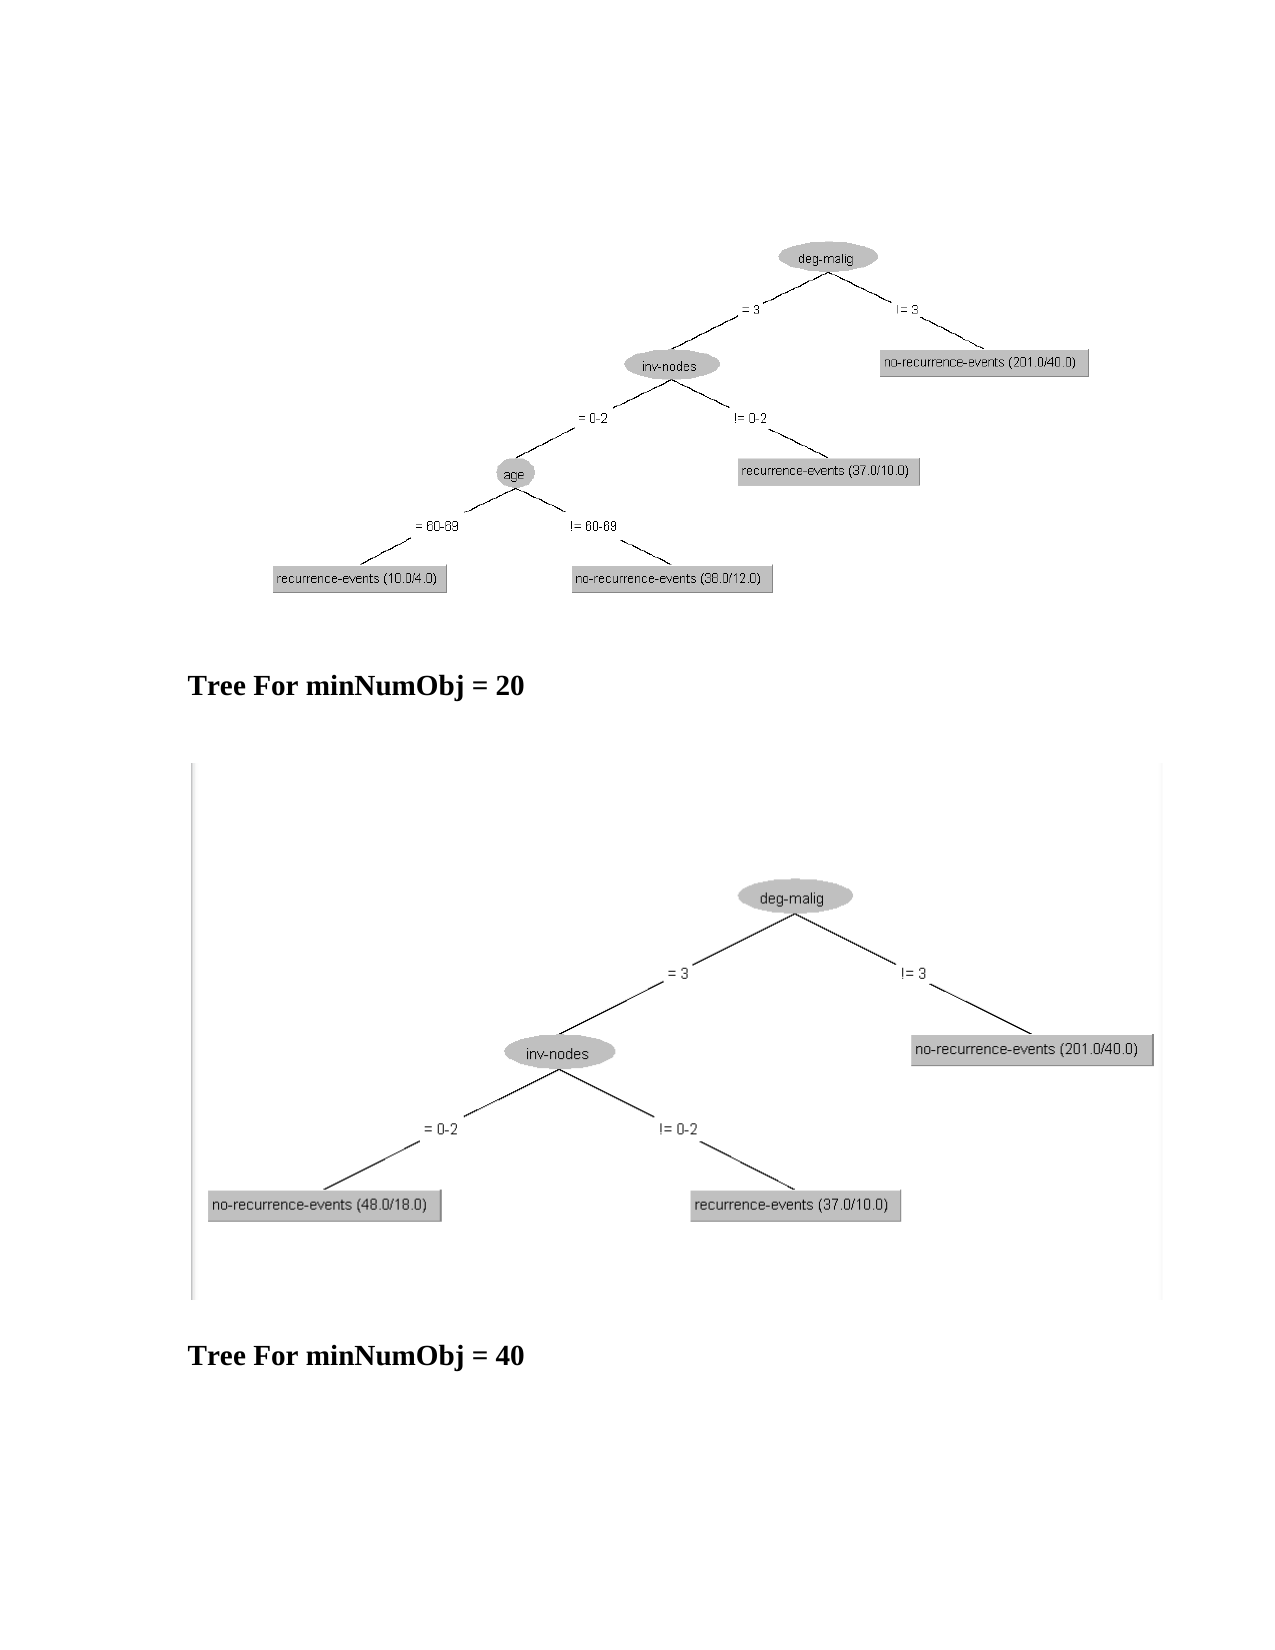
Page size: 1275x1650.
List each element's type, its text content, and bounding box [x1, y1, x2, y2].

picture [187, 763, 1163, 1300]
picture [187, 150, 1163, 630]
text Tree For minNumObj = 40 [150, 1338, 1125, 1371]
text Tree For minNumObj = 20 [150, 668, 1125, 701]
